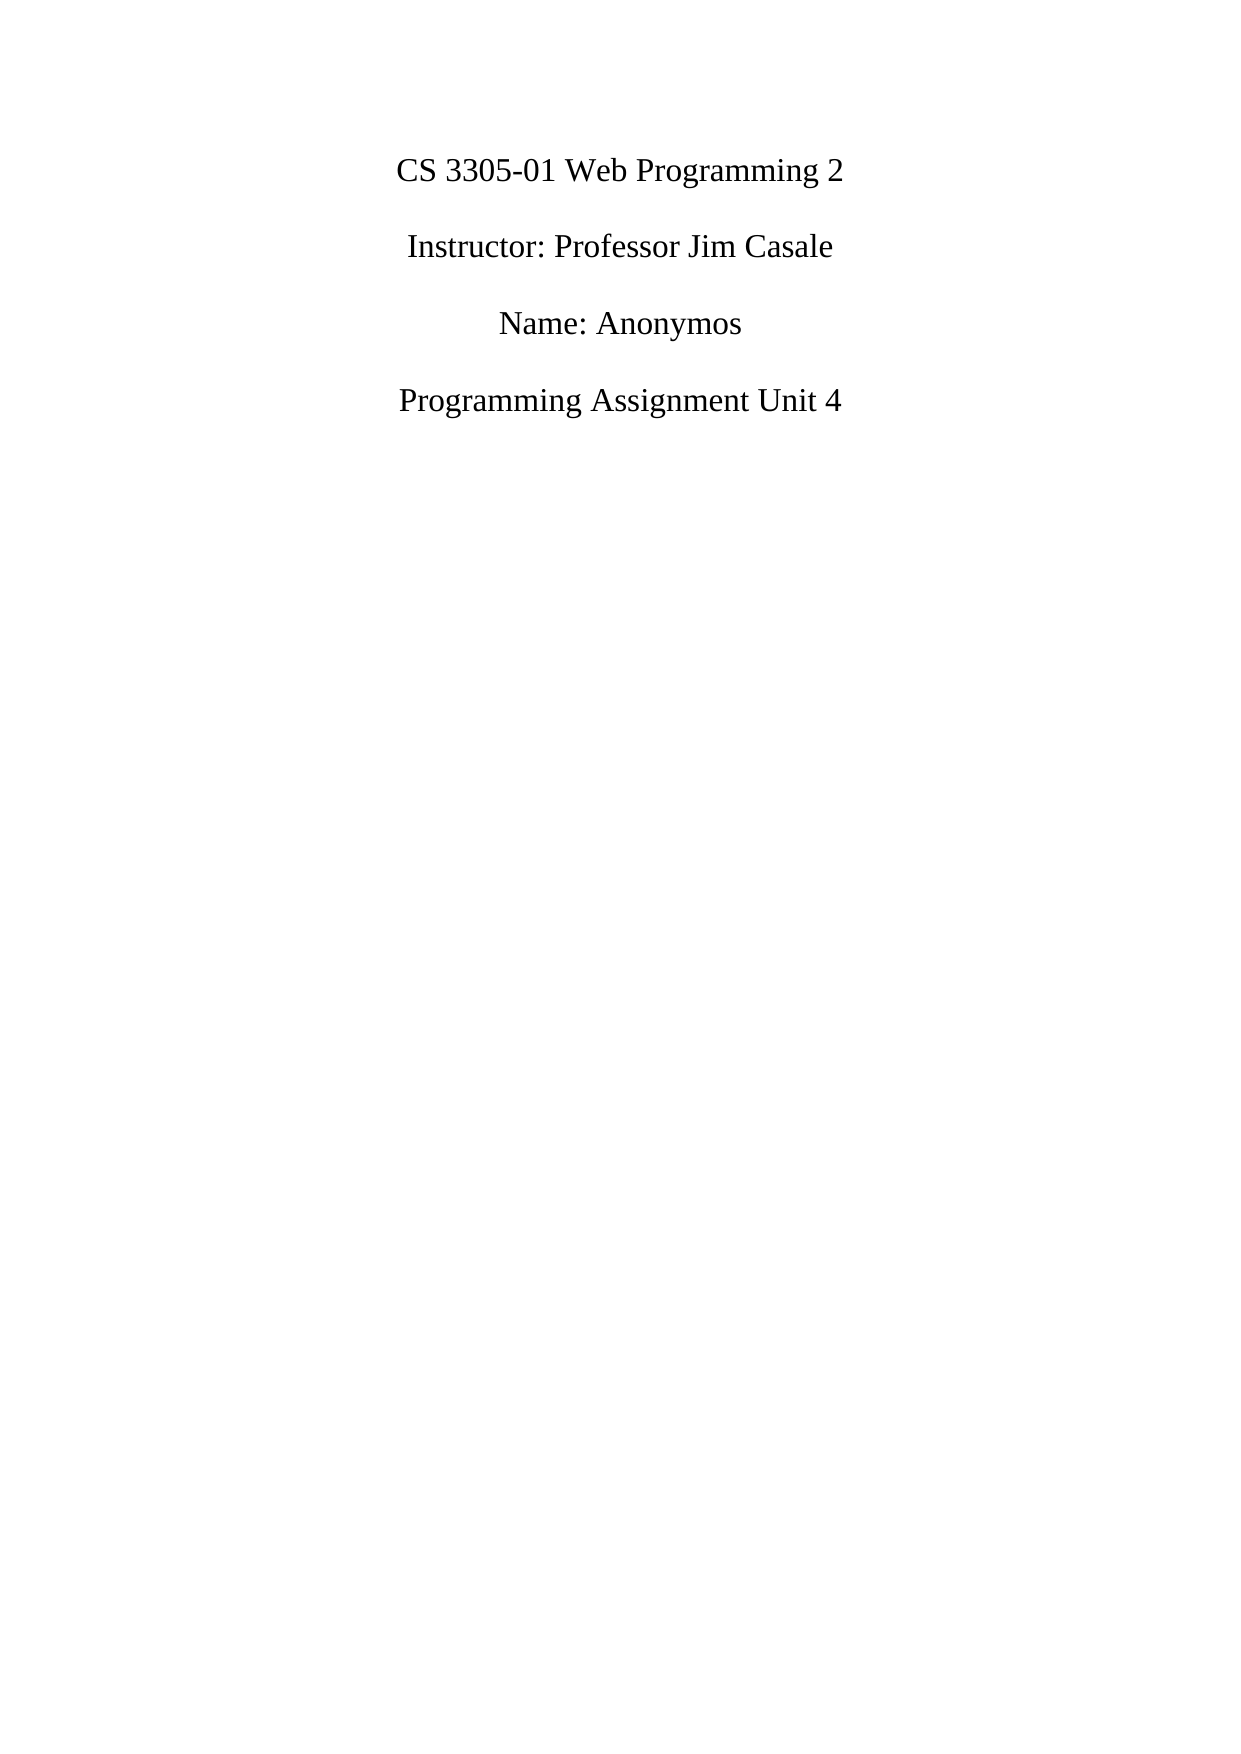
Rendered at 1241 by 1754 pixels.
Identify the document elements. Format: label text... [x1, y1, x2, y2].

text CS 3305-01 Web Programming 2 [150, 150, 1090, 188]
text Instructor: Professor Jim Casale [150, 227, 1090, 265]
text Programming Assignment Unit 4 [150, 380, 1090, 418]
text Name: Anonymos [150, 303, 1090, 342]
